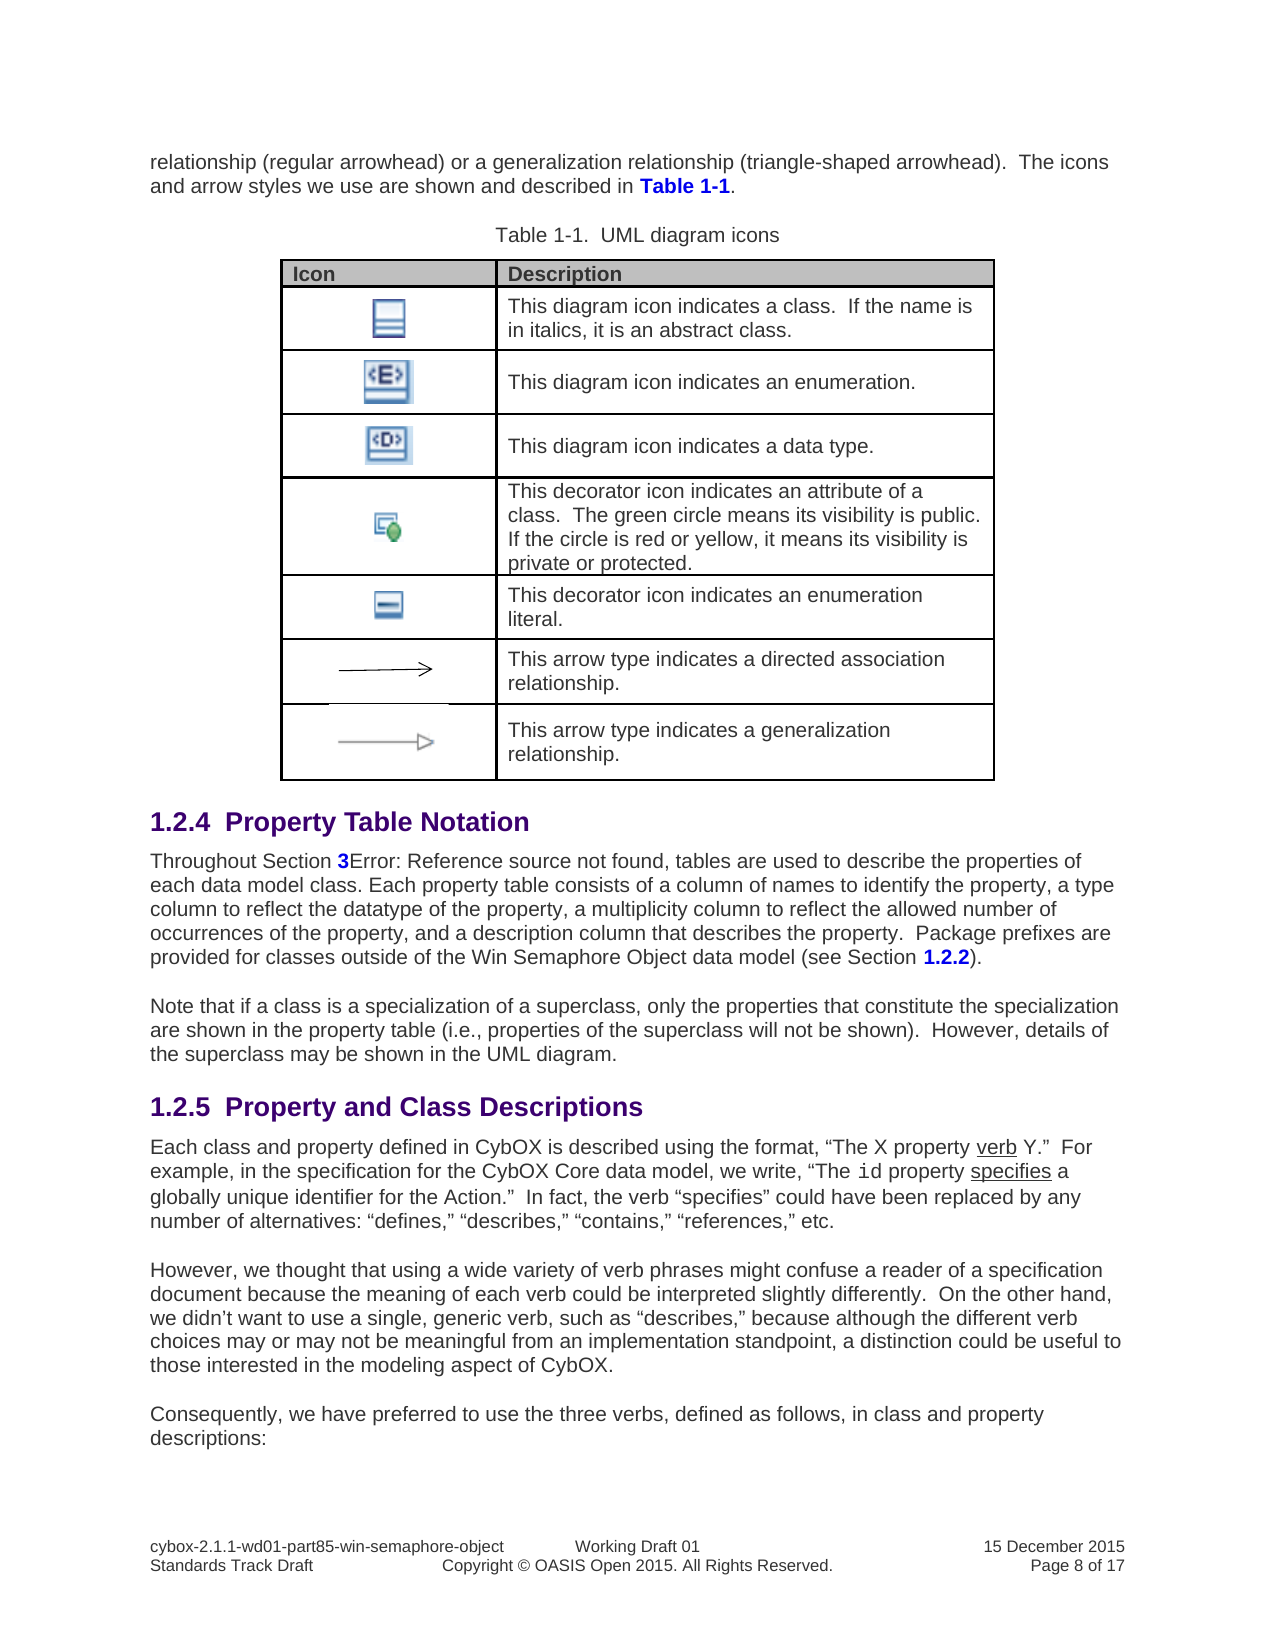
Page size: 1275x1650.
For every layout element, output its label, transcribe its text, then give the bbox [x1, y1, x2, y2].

table_cell This arrow type indicates a generalization relationship. [498, 705, 993, 778]
table_header Icon [283, 261, 495, 285]
table_cell This diagram icon indicates a class. If the name is in italics, it is an abstract class. [498, 288, 993, 349]
picture [373, 511, 404, 542]
table_cell [283, 479, 495, 574]
text Note that if a class is a specialization of a superclass, only the properties that constitute the specialization are shown in the property table (i.e., properties of the superclass will not be shown). However, details of the superclass may be shown in the UML diagram. [150, 994, 1125, 1066]
table_cell [283, 351, 495, 413]
table_cell This decorator icon indicates an enumeration literal. [498, 576, 993, 638]
picture [329, 704, 449, 779]
text Table 1-1. UML diagram icons [150, 223, 1125, 247]
subtitle Property Table Notation [150, 806, 1125, 837]
table_cell [283, 576, 495, 638]
table_cell [283, 640, 495, 702]
table_cell This decorator icon indicates an attribute of a class. The green circle means its visibility is public. If the circle is red or yellow, it means its visibility is private or protected. [498, 479, 993, 574]
text Consequently, we have preferred to use the three verbs, defined as follows, in class and property descriptions: [150, 1402, 1125, 1450]
text However, we thought that using a wide variety of verb phrases might confuse a reader of a specification document because the meaning of each verb could be interpreted slightly differently. On the other hand, we didn’t want to use a single, generic verb, such as “describes,” because although the different verb choices may or may not be meaningful from an implementation standpoint, a distinction could be useful to those interested in the modeling aspect of CybOX. [150, 1257, 1125, 1377]
table_cell This diagram icon indicates an enumeration. [498, 351, 993, 413]
picture [364, 426, 414, 465]
picture [363, 360, 414, 404]
subtitle Property and Class Descriptions [150, 1091, 1125, 1122]
picture [374, 591, 404, 623]
table_header Description [498, 261, 993, 285]
table_cell This diagram icon indicates a data type. [498, 415, 993, 476]
table_cell [283, 288, 495, 349]
table_cell [283, 415, 495, 476]
text Each class and property defined in CybOX is described using the format, “The X property verb Y.” For example, in the specification for the CybOX Core data model, we write, “The id property specifies a globally unique identifier for the Action.” In fact, the verb “specifies” could have been replaced by any number of alternatives: “defines,” “describes,” “contains,” “references,” etc. [150, 1135, 1125, 1232]
table_cell This arrow type indicates a directed association relationship. [498, 640, 993, 702]
picture [372, 299, 406, 338]
table_cell [283, 705, 329, 778]
table_cell [449, 705, 495, 778]
